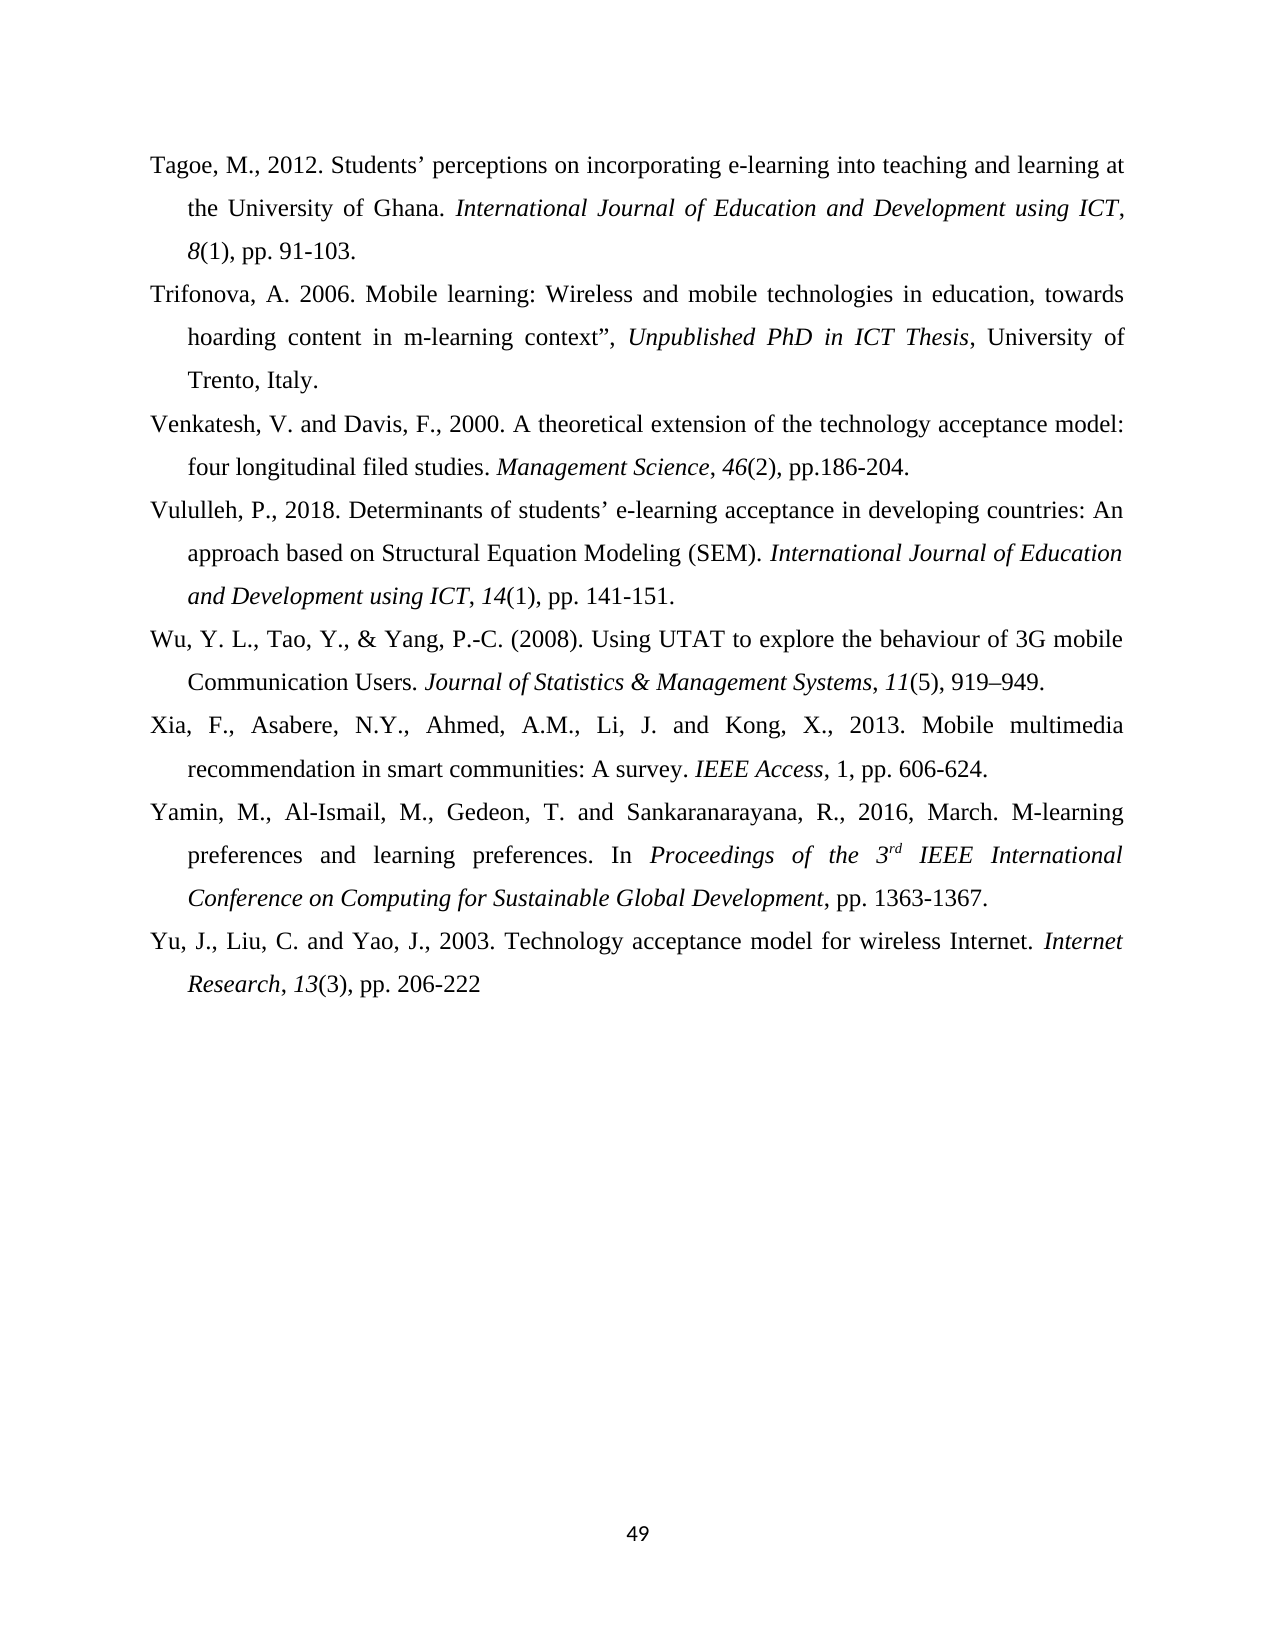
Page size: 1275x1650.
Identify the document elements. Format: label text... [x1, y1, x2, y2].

text Tagoe, M., 2012. Students’ perceptions on incorporating e-learning into teaching and learning at the University of Ghana. International Journal of Education and Development using ICT, 8(1), pp. 91-103. [150, 150, 1125, 265]
text Trifonova, A. 2006. Mobile learning: Wireless and mobile technologies in education, towards hoarding content in m-learning context”, Unpublished PhD in ICT Thesis, University of Trento, Italy. [150, 279, 1125, 394]
text Yu, J., Liu, C. and Yao, J., 2003. Technology acceptance model for wireless Internet. Internet Research, 13(3), pp. 206-222 [150, 926, 1125, 998]
text Venkatesh, V. and Davis, F., 2000. A theoretical extension of the technology acceptance model: four longitudinal filed studies. Management Science, 46(2), pp.186-204. [150, 409, 1125, 481]
text Wu, Y. L., Tao, Y., & Yang, P.-C. (2008). Using UTAT to explore the behaviour of 3G mobile Communication Users. Journal of Statistics & Management Systems, 11(5), 919–949. [150, 624, 1125, 696]
text Xia, F., Asabere, N.Y., Ahmed, A.M., Li, J. and Kong, X., 2013. Mobile multimedia recommendation in smart communities: A survey. IEEE Access, 1, pp. 606-624. [150, 711, 1125, 782]
text Yamin, M., Al-Ismail, M., Gedeon, T. and Sankaranarayana, R., 2016, March. M-learning preferences and learning preferences. In Proceedings of the 3rd IEEE International Conference on Computing for Sustainable Global Development, pp. 1363-1367. [150, 797, 1125, 912]
text Vululleh, P., 2018. Determinants of students’ e-learning acceptance in developing countries: An approach based on Structural Equation Modeling (SEM). International Journal of Education and Development using ICT, 14(1), pp. 141-151. [150, 495, 1125, 610]
